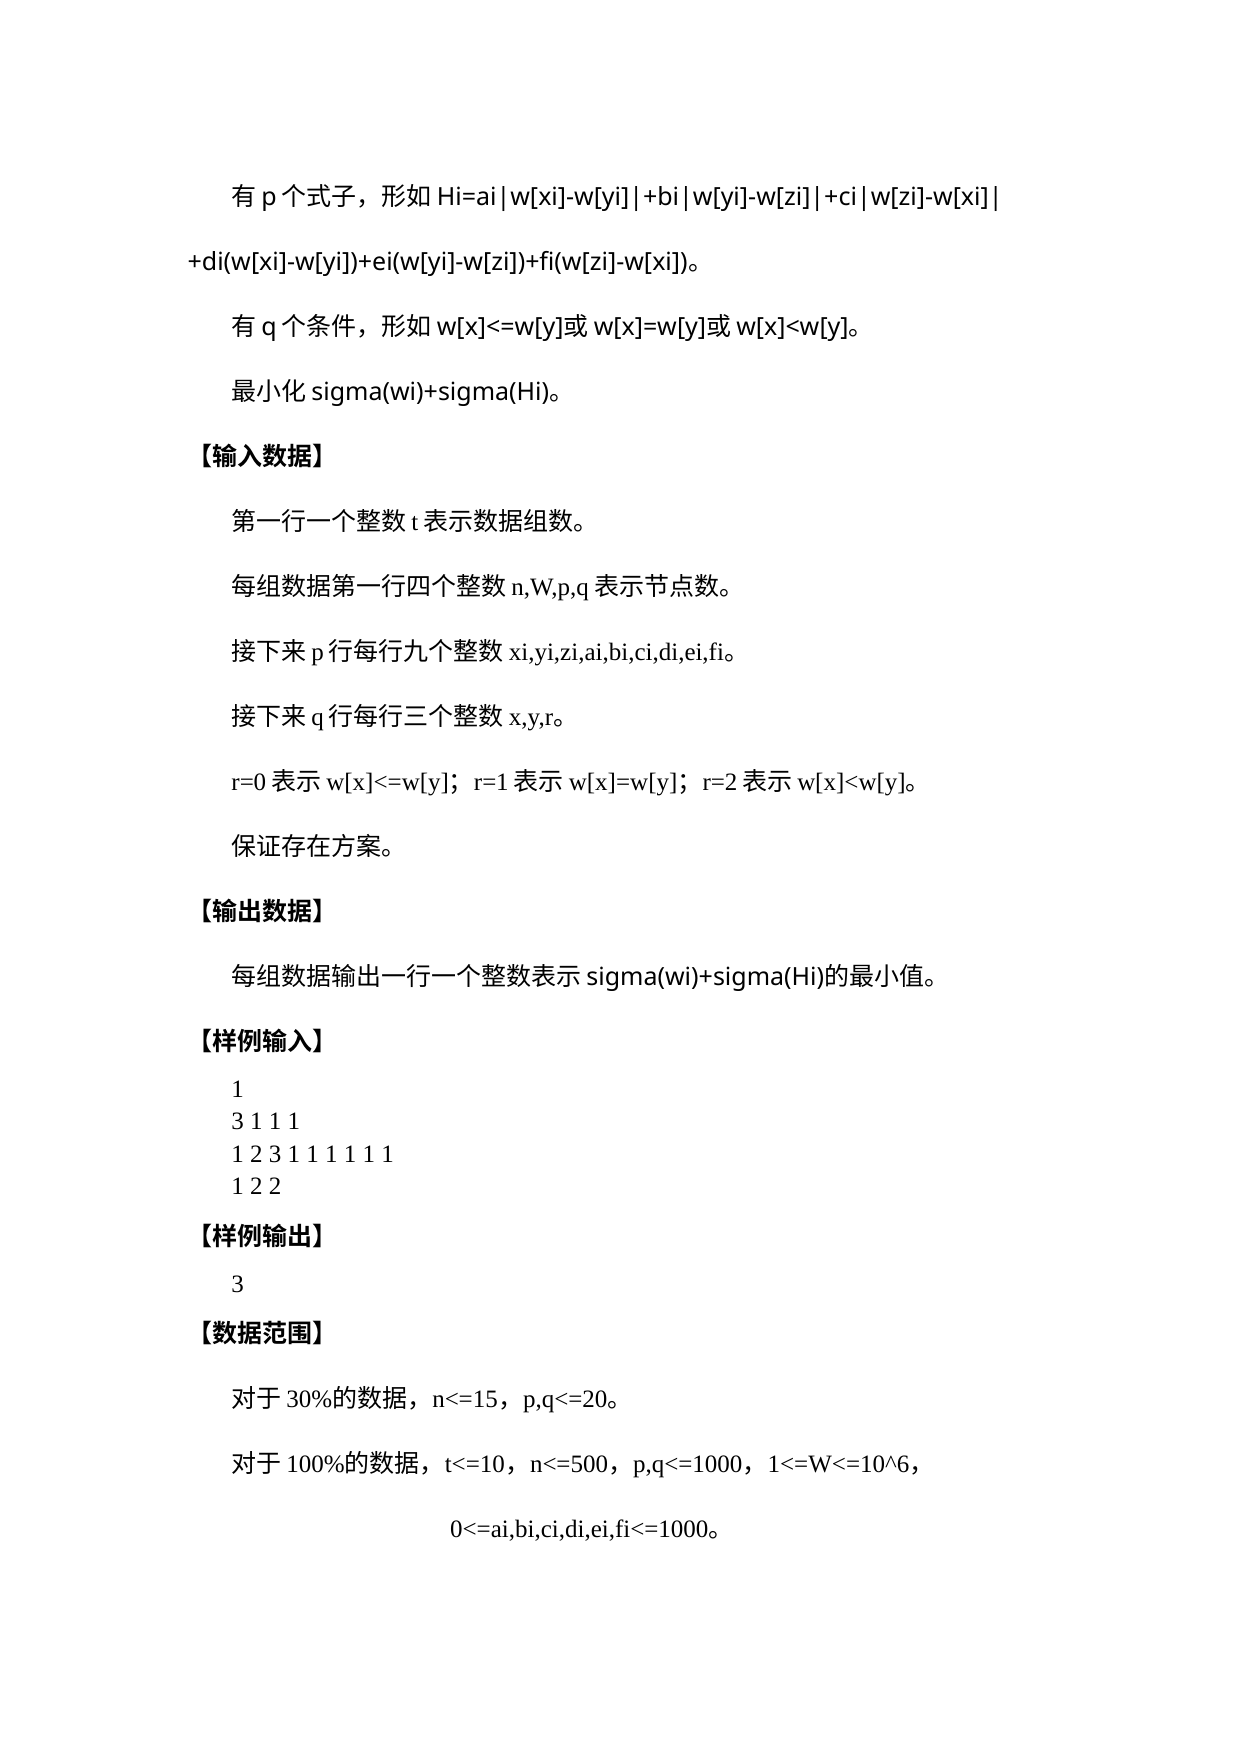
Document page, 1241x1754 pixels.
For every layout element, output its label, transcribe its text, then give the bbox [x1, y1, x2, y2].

text 接下来q行每行三个整数x,y,r。 [187, 682, 1053, 747]
text 对于30%的数据，n<=15，p,q<=20。 [187, 1364, 1053, 1429]
text 【样例输出】 [187, 1202, 1053, 1267]
text 0<=ai,bi,ci,di,ei,fi<=1000。 [406, 1494, 1053, 1559]
text 【输出数据】 [187, 877, 1053, 942]
text 有p个式子，形如Hi=ai|w[xi]-w[yi]|+bi|w[yi]-w[zi]|+ci|w[zi]-w[xi]| [187, 162, 1053, 227]
text 【样例输入】 [187, 1007, 1053, 1072]
text 每组数据第一行四个整数n,W,p,q表示节点数。 [187, 552, 1053, 617]
text 3 [187, 1267, 1053, 1299]
text r=0表示w[x]<=w[y]；r=1表示w[x]=w[y]；r=2表示w[x]<w[y]。 [187, 747, 1053, 812]
text 1 2 3 1 1 1 1 1 1 [187, 1137, 1053, 1169]
text 接下来p行每行九个整数xi,yi,zi,ai,bi,ci,di,ei,fi。 [187, 617, 1053, 682]
text 3 1 1 1 [187, 1104, 1053, 1137]
text 1 2 2 [187, 1169, 1053, 1202]
text 最小化sigma(wi)+sigma(Hi)。 [187, 357, 1053, 422]
text 对于100%的数据，t<=10，n<=500，p,q<=1000，1<=W<=10^6， [187, 1429, 1053, 1494]
text 【数据范围】 [187, 1299, 1053, 1364]
text 保证存在方案。 [187, 812, 1053, 877]
text 1 [187, 1072, 1053, 1104]
text 每组数据输出一行一个整数表示sigma(wi)+sigma(Hi)的最小值。 [187, 942, 1053, 1007]
text +di(w[xi]-w[yi])+ei(w[yi]-w[zi])+fi(w[zi]-w[xi])。 [187, 227, 1053, 292]
text 【输入数据】 [187, 422, 1053, 487]
text 有q个条件，形如w[x]<=w[y]或w[x]=w[y]或w[x]<w[y]。 [187, 292, 1053, 357]
text 第一行一个整数t表示数据组数。 [187, 487, 1053, 552]
